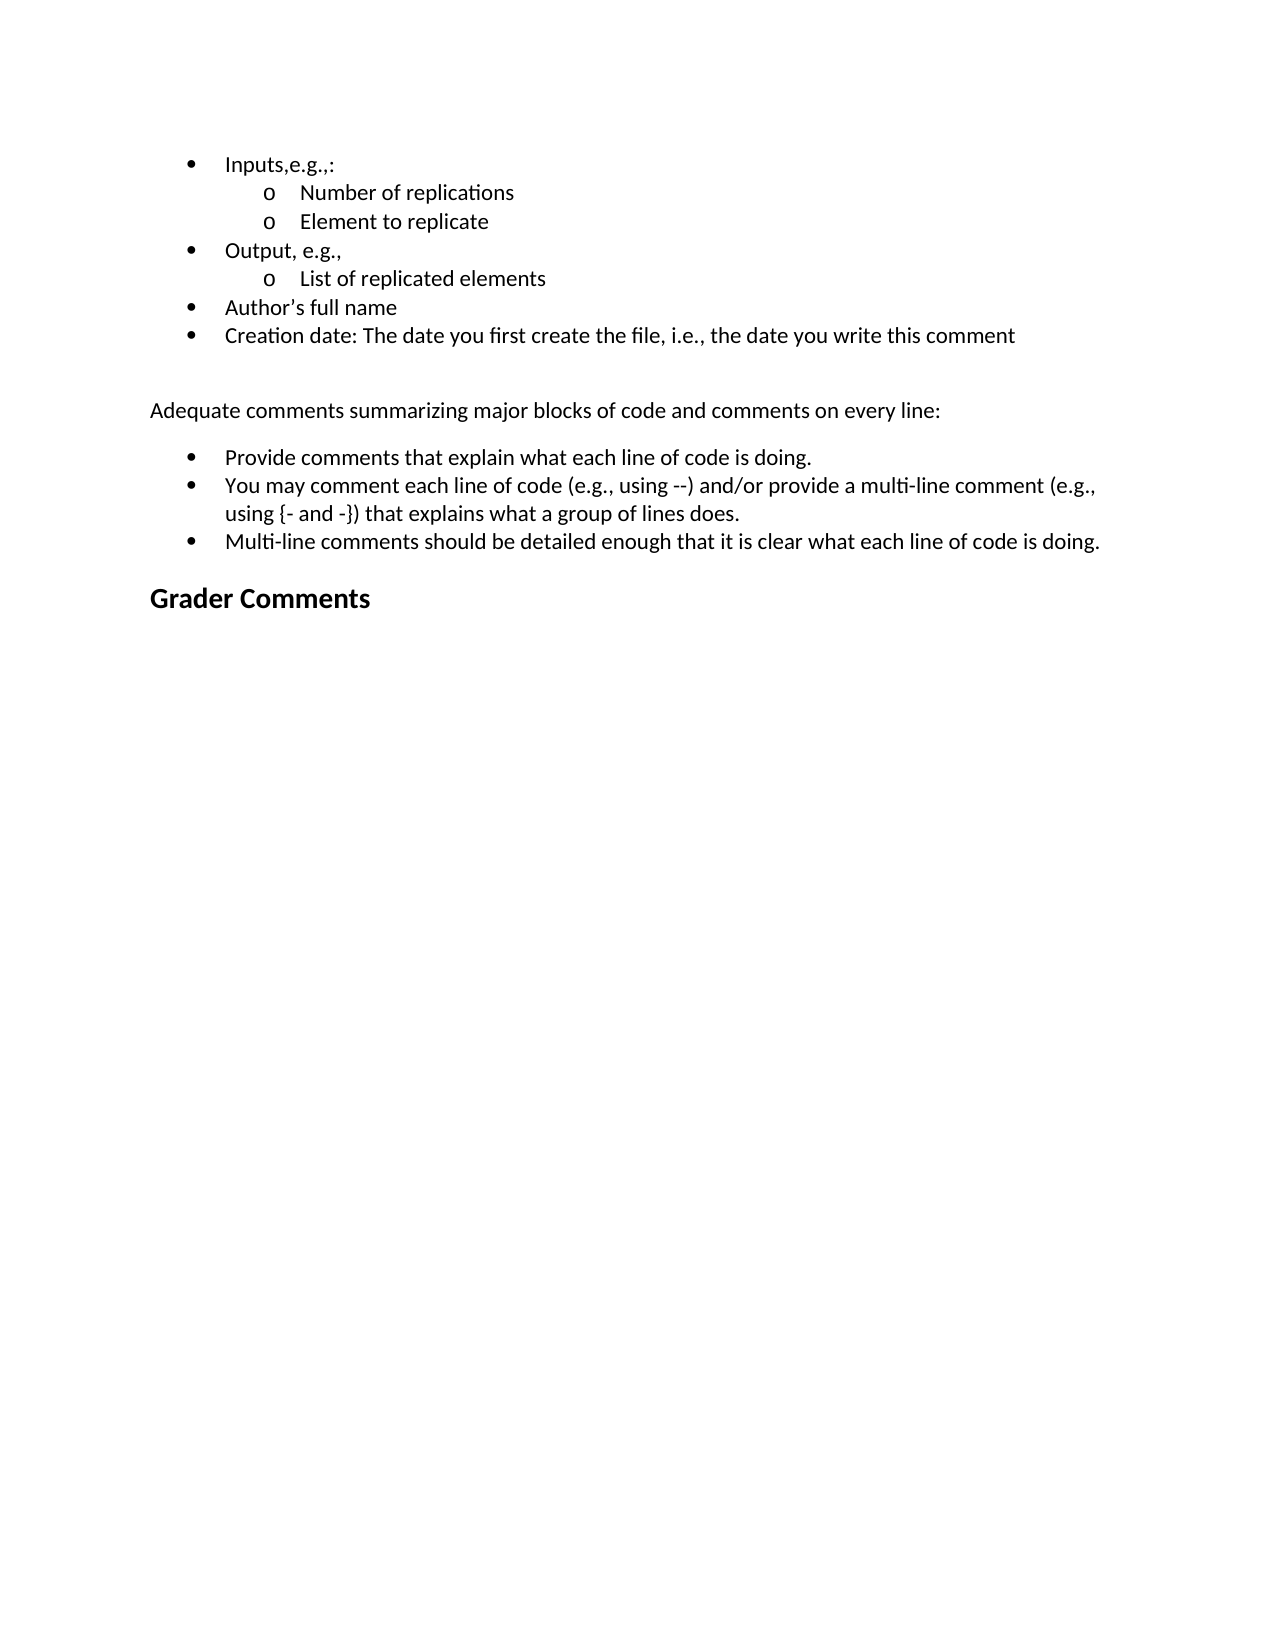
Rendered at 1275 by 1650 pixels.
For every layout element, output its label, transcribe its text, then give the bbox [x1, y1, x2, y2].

list Multi-line comments should be detailed enough that it is clear what each line of code is doing. [187, 527, 1125, 555]
list Output, e.g., [187, 236, 1125, 264]
list Number of replications [262, 178, 1125, 207]
list Creation date: The date you first create the file, i.e., the date you write this comment [187, 322, 1125, 349]
list You may comment each line of code (e.g., using --) and/or provide a multi-line comment (e.g., using {- and -}) that explains what a group of lines does. [187, 471, 1125, 527]
list Element to replicate [262, 207, 1125, 236]
text Adequate comments summarizing major blocks of code and comments on every line: [150, 396, 1125, 424]
subtitle Grader Comments [150, 580, 1125, 616]
list Provide comments that explain what each line of code is doing. [187, 443, 1125, 471]
list List of replicated elements [262, 264, 1125, 293]
list Inputs,e.g.,: [187, 150, 1125, 178]
list Author’s full name [187, 293, 1125, 322]
